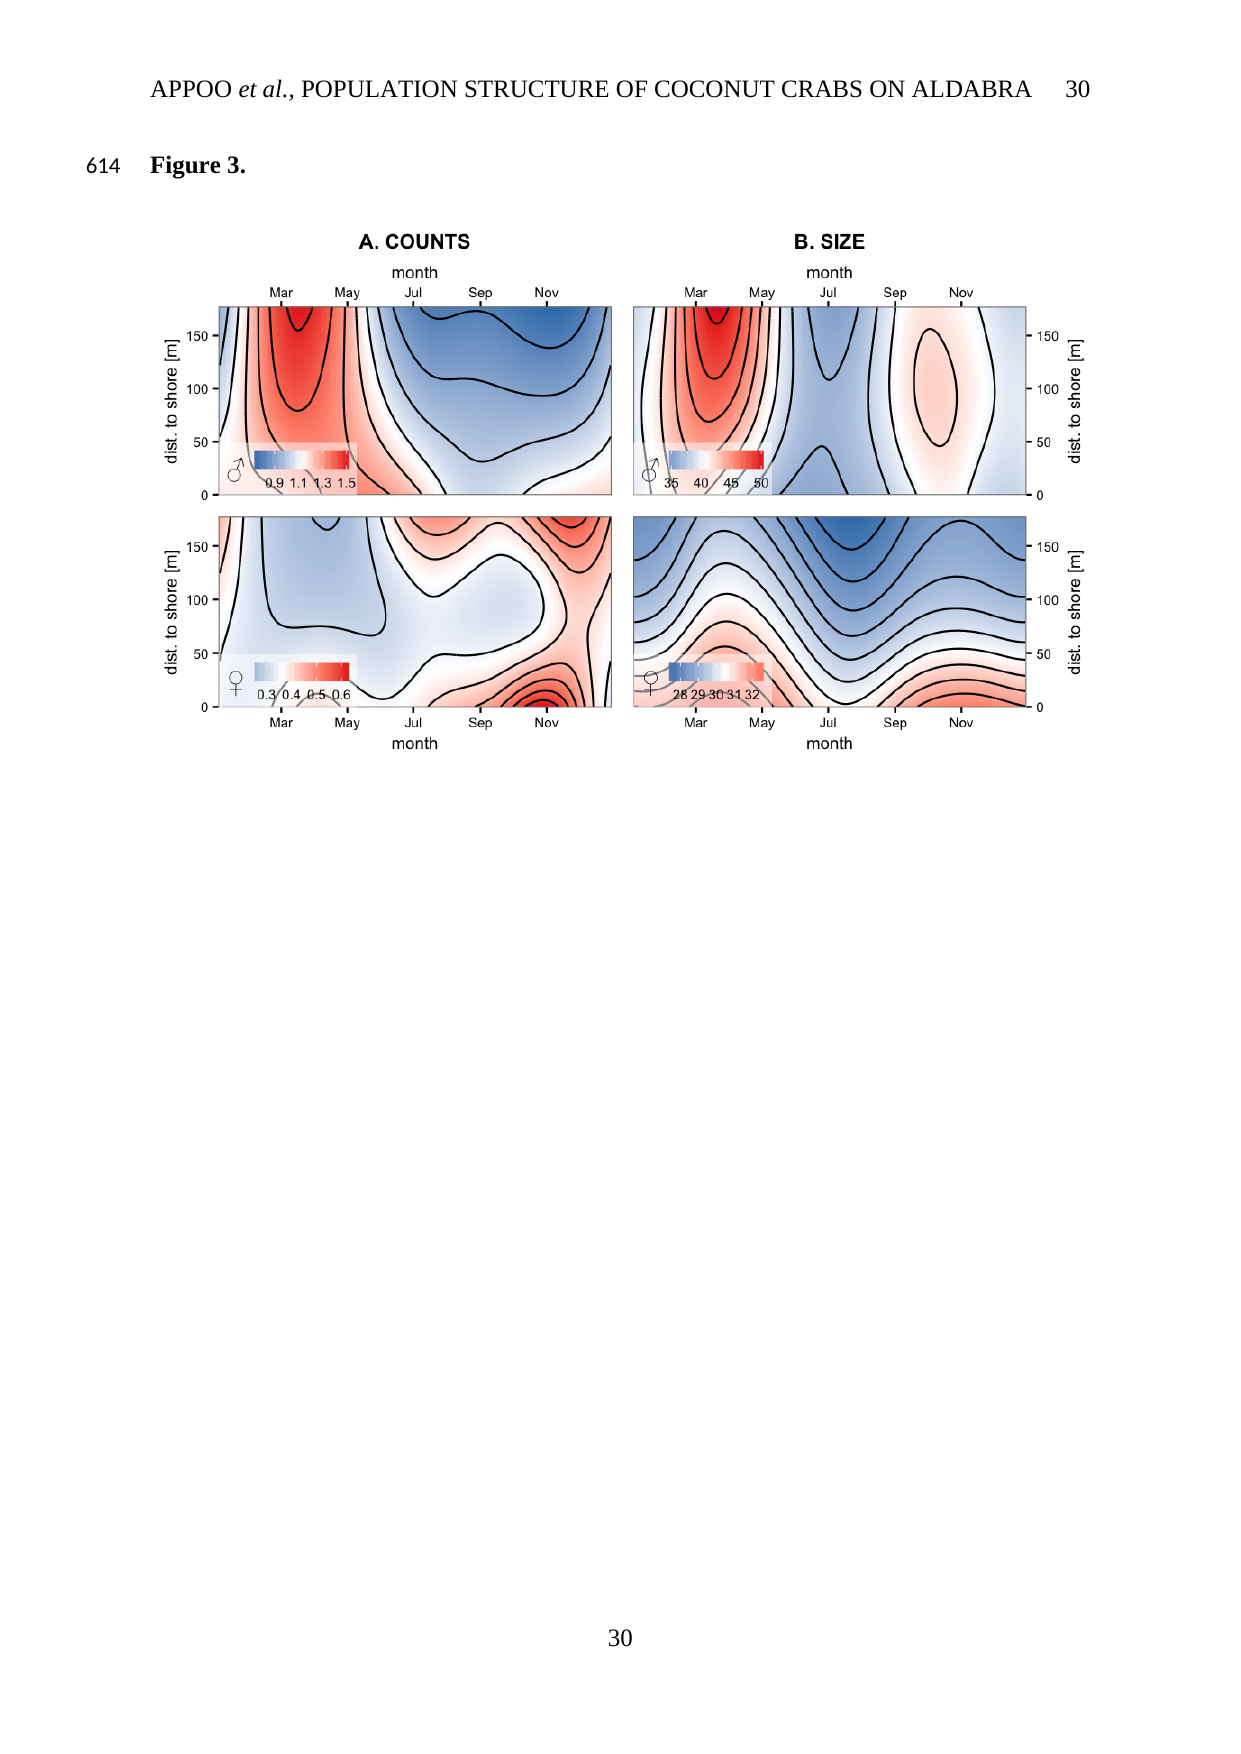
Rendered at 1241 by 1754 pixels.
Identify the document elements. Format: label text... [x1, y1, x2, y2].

picture [150, 223, 1095, 763]
text Figure 3. [150, 150, 1090, 179]
